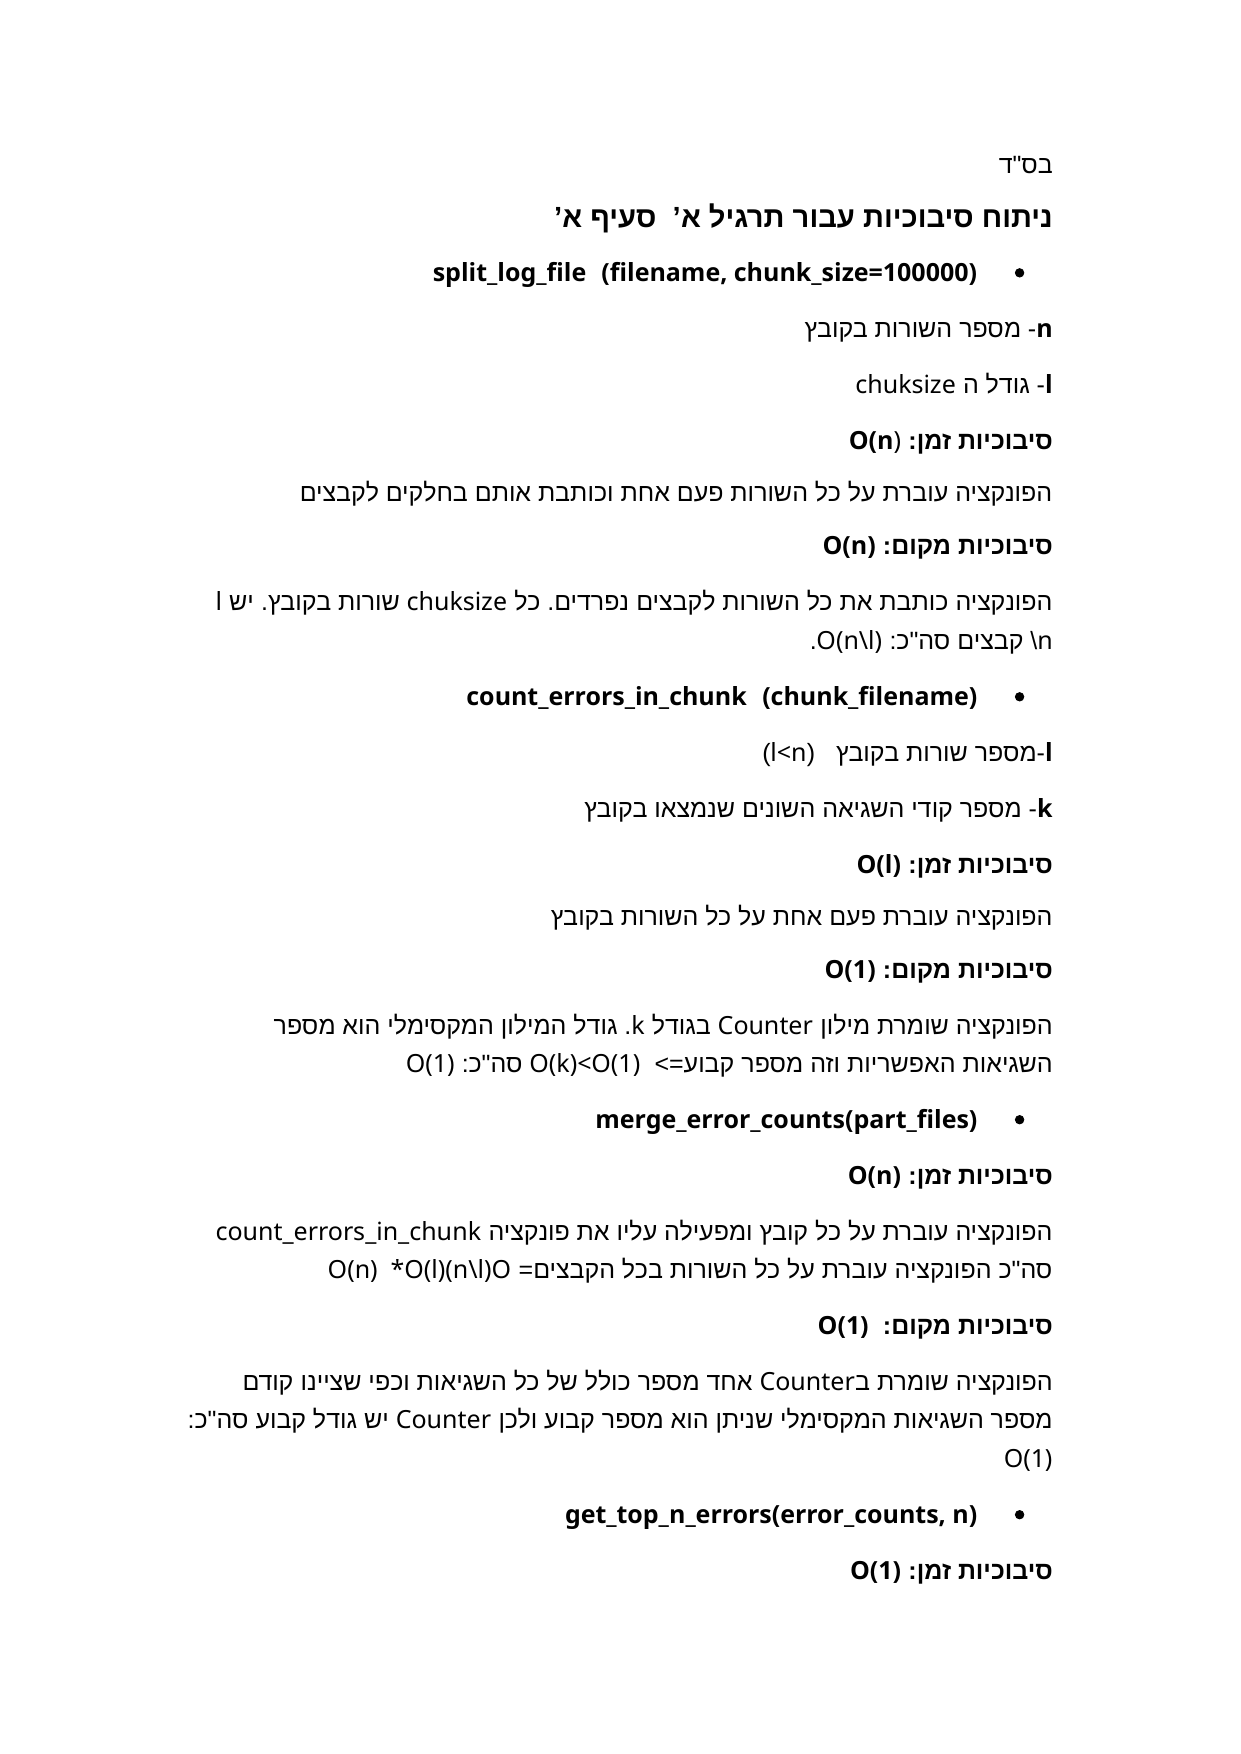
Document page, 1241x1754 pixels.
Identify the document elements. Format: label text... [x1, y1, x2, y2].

text סיבוכיות זמן: O(1) [187, 1553, 1053, 1587]
text l-מספר שורות בקובץ (l<n) [187, 734, 1053, 769]
text סיבוכיות זמן: O(n) [187, 1158, 1053, 1192]
text הפונקציה כותבת את כל השורות לקבצים נפרדים. כל chuksize שורות בקובץ. יש l n\ קבצים סה"כ: O(n\l). [187, 584, 1053, 657]
text הפונקציה שומרת בCounter אחד מספר כולל של כל השגיאות וכפי שציינו קודם מספר השגיאות המקסימלי שניתן הוא מספר קבוע ולכן Counter יש גודל קבוע סה"כ: O(1) [187, 1363, 1053, 1475]
list split_log_file (filename, chunk_size=100000) [187, 255, 1015, 289]
text סיבוכיות זמן: O(l) [187, 846, 1053, 880]
text הפונקציה עוברת על כל השורות פעם אחת וכותבת אותם בחלקים לקבצים [187, 478, 1053, 507]
text ניתוח סיבוכיות עבור תרגיל א’ סעיף א’ [187, 200, 1053, 233]
text l- גודל ה chuksize [187, 367, 1053, 401]
text סיבוכיות מקום: O(1) [187, 1308, 1053, 1342]
text n- מספר השורות בקובץ [187, 311, 1053, 345]
text סיבוכיות זמן: O(n) [187, 422, 1053, 456]
text הפונקציה עוברת פעם אחת על כל השורות בקובץ [187, 902, 1053, 931]
list merge_error_counts(part_files) [187, 1102, 1015, 1136]
text הפונקציה עוברת על כל קובץ ומפעילה עליו את פונקציה count_errors_in_chunk סה"כ הפונקציה עוברת על כל השורות בכל הקבצים= O(n) *O(l)(n\l)O [187, 1213, 1053, 1286]
list get_top_n_errors(error_counts, n) [187, 1497, 1015, 1531]
text k- מספר קודי השגיאה השונים שנמצאו בקובץ [187, 790, 1053, 824]
text בס"ד [187, 150, 1053, 179]
list count_errors_in_chunk (chunk_filename) [187, 679, 1015, 713]
text סיבוכיות מקום: O(n) [187, 528, 1053, 562]
text סיבוכיות מקום: O(1) [187, 952, 1053, 986]
text הפונקציה שומרת מילון Counter בגודל k. גודל המילון המקסימלי הוא מספר השגיאות האפשריות וזה מספר קבוע=> O(k)<O(1) סה"כ: O(1) [187, 1008, 1053, 1080]
